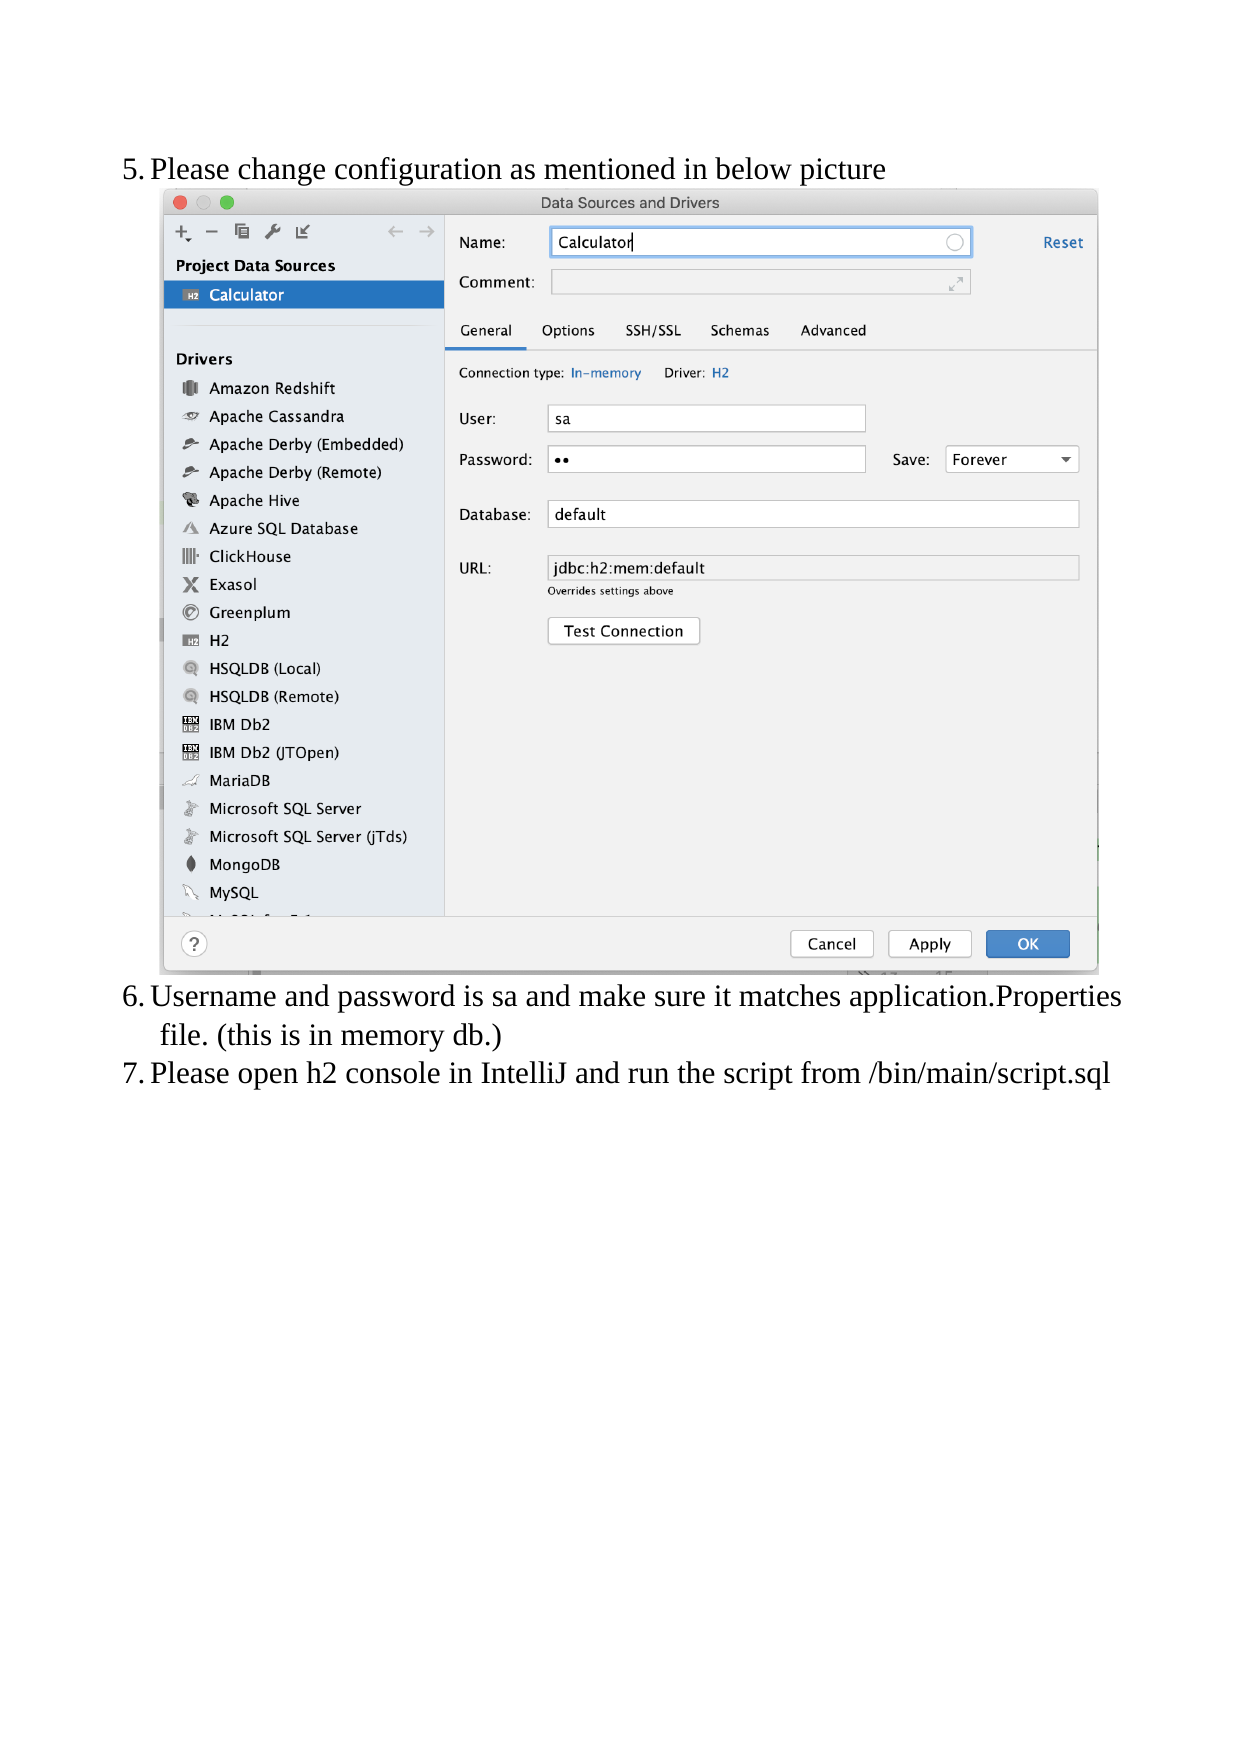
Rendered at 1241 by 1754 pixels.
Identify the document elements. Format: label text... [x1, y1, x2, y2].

list Please open h2 console in IntelliJ and run the script from /bin/main/script.sql [122, 1055, 1174, 1091]
list Username and password is sa and make sure it matches application.Properties file. (this is in memory db.) [122, 977, 1174, 1052]
picture [159, 188, 1099, 975]
